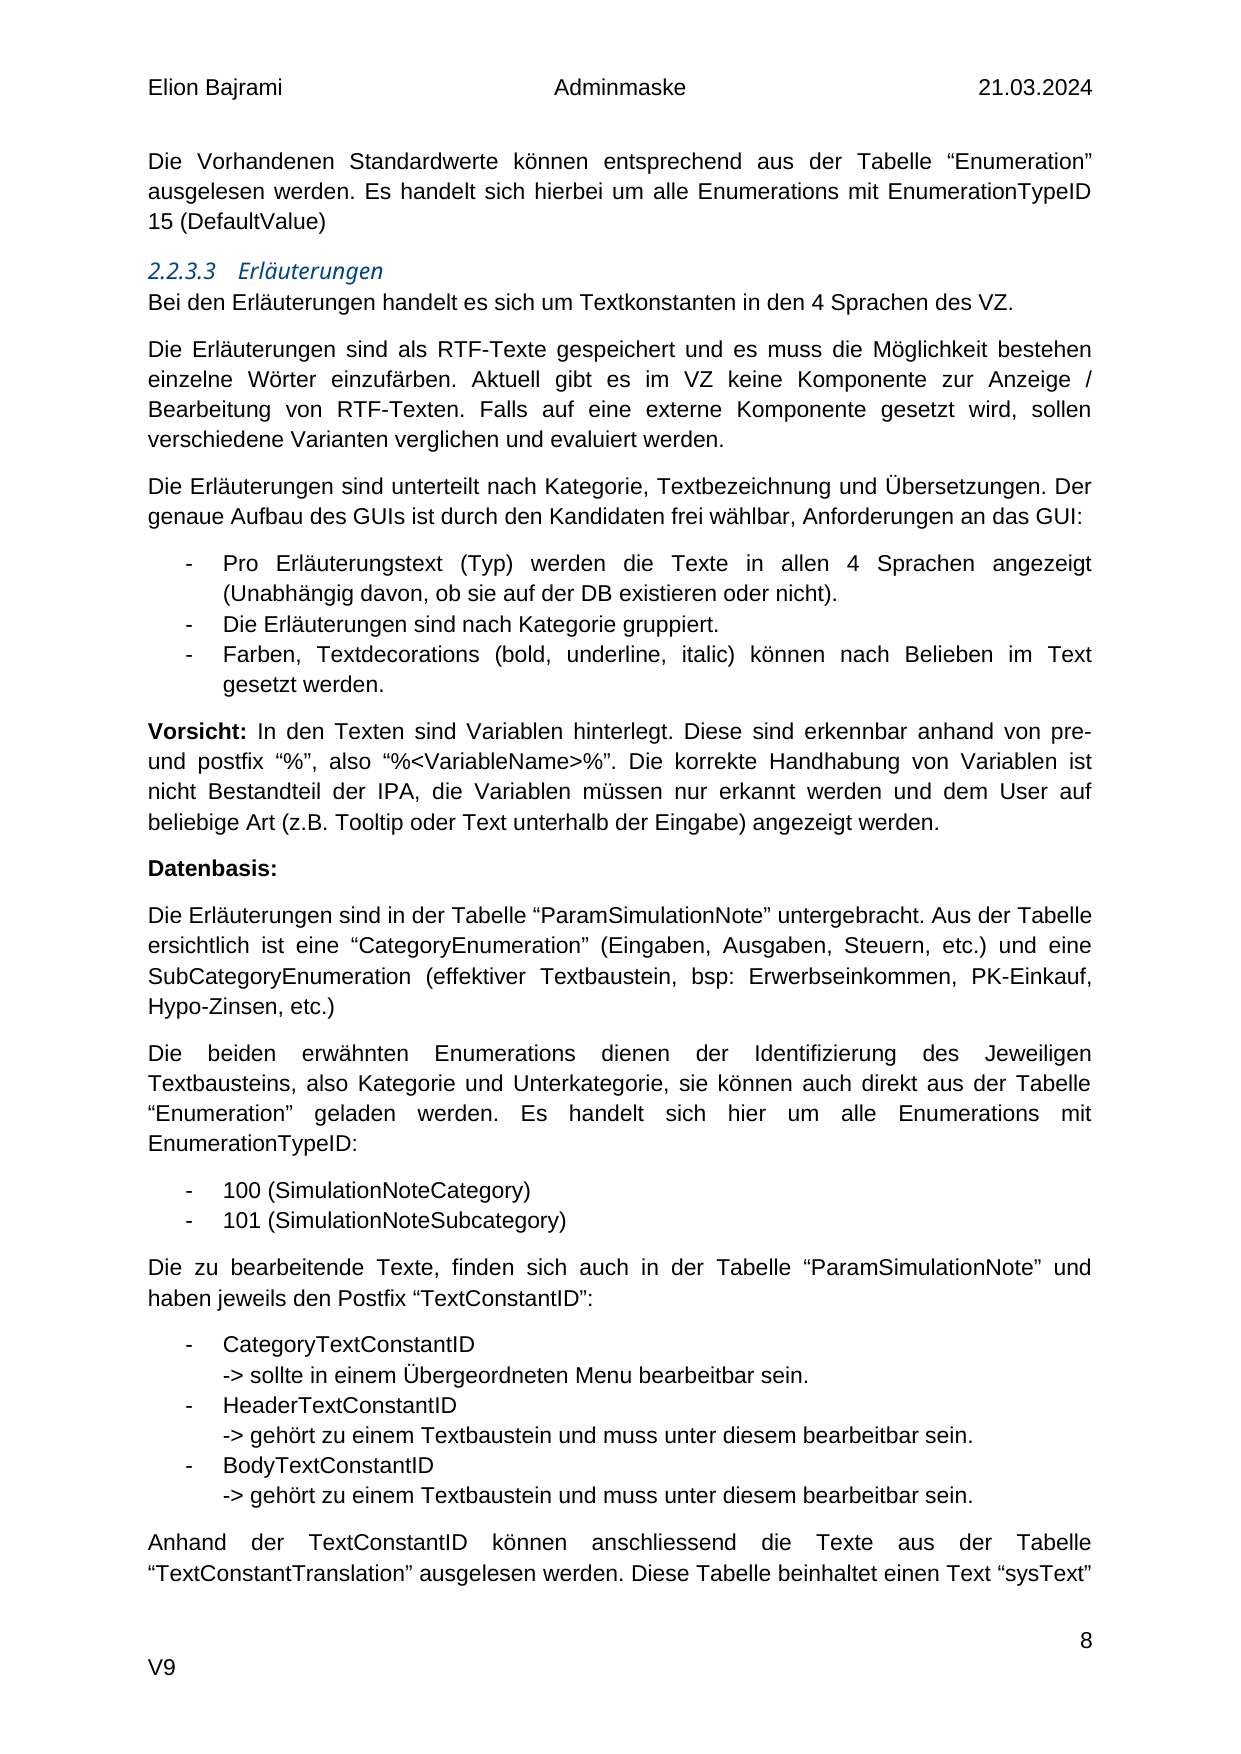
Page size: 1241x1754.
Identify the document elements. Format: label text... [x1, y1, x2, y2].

text Datenbasis: [148, 855, 1092, 882]
subtitle Erläuterungen [148, 255, 1092, 286]
text Die Vorhandenen Standardwerte können entsprechend aus der Tabelle “Enumeration” ausgelesen werden. Es handelt sich hierbei um alle Enumerations mit EnumerationTypeID 15 (DefaultValue) [148, 148, 1092, 234]
list CategoryTextConstantID -> sollte in einem Übergeordneten Menu bearbeitbar sein. [185, 1331, 1092, 1388]
text Bei den Erläuterungen handelt es sich um Textkonstanten in den 4 Sprachen des VZ. [148, 289, 1092, 315]
text Die Erläuterungen sind als RTF-Texte gespeichert und es muss die Möglichkeit bestehen einzelne Wörter einzufärben. Aktuell gibt es im VZ keine Komponente zur Anzeige / Bearbeitung von RTF-Texten. Falls auf eine externe Komponente gesetzt wird, sollen verschiedene Varianten verglichen und evaluiert werden. [148, 336, 1092, 453]
text Die Erläuterungen sind unterteilt nach Kategorie, Textbezeichnung und Übersetzungen. Der genaue Aufbau des GUIs ist durch den Kandidaten frei wählbar, Anforderungen an das GUI: [148, 473, 1092, 530]
list Pro Erläuterungstext (Typ) werden die Texte in allen 4 Sprachen angezeigt (Unabhängig davon, ob sie auf der DB existieren oder nicht). [185, 550, 1092, 607]
list 100 (SimulationNoteCategory) [185, 1177, 1092, 1204]
text Die zu bearbeitende Texte, finden sich auch in der Tabelle “ParamSimulationNote” und haben jeweils den Postfix “TextConstantID”: [148, 1254, 1092, 1311]
list BodyTextConstantID -> gehört zu einem Textbaustein und muss unter diesem bearbeitbar sein. [185, 1452, 1092, 1509]
text Die beiden erwähnten Enumerations dienen der Identifizierung des Jeweiligen Textbausteins, also Kategorie und Unterkategorie, sie können auch direkt aus der Tabelle “Enumeration” geladen werden. Es handelt sich hier um alle Enumerations mit EnumerationTypeID: [148, 1040, 1092, 1157]
text Vorsicht: In den Texten sind Variablen hinterlegt. Diese sind erkennbar anhand von pre- und postfix “%”, also “%<VariableName>%”. Die korrekte Handhabung von Variablen ist nicht Bestandteil der IPA, die Variablen müssen nur erkannt werden und dem User auf beliebige Art (z.B. Tooltip oder Text unterhalb der Eingabe) angezeigt werden. [148, 718, 1092, 835]
list HeaderTextConstantID -> gehört zu einem Textbaustein und muss unter diesem bearbeitbar sein. [185, 1392, 1092, 1448]
list Farben, Textdecorations (bold, underline, italic) können nach Belieben im Text gesetzt werden. [185, 641, 1092, 697]
text Die Erläuterungen sind in der Tabelle “ParamSimulationNote” untergebracht. Aus der Tabelle ersichtlich ist eine “CategoryEnumeration” (Eingaben, Ausgaben, Steuern, etc.) und eine SubCategoryEnumeration (effektiver Textbaustein, bsp: Erwerbseinkommen, PK-Einkauf, Hypo-Zinsen, etc.) [148, 902, 1092, 1019]
list 101 (SimulationNoteSubcategory) [185, 1207, 1092, 1234]
list Die Erläuterungen sind nach Kategorie gruppiert. [185, 611, 1092, 637]
